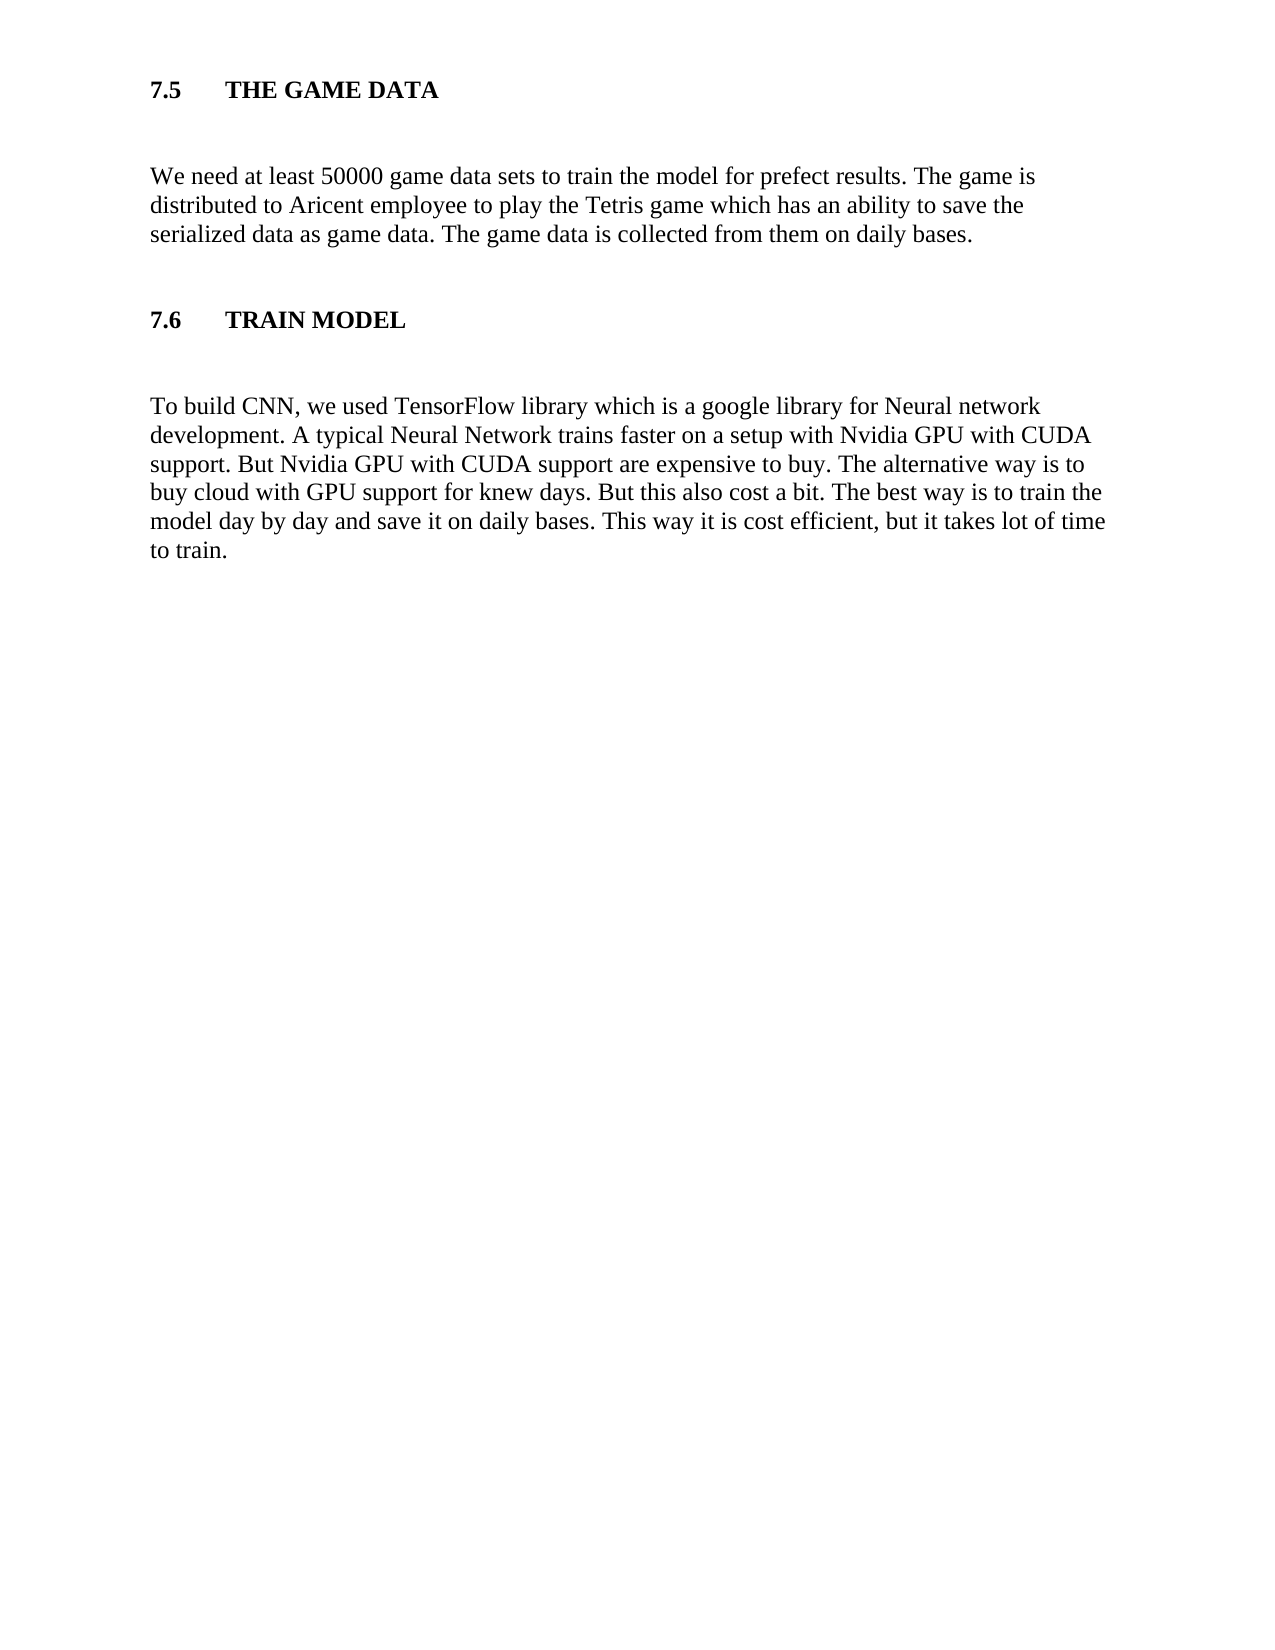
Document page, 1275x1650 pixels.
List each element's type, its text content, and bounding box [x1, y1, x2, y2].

subtitle TRAIN MODEL [150, 305, 1125, 334]
subtitle THE GAME DATA [150, 75, 1125, 104]
text To build CNN, we used TensorFlow library which is a google library for Neural network development. A typical Neural Network trains faster on a setup with Nvidia GPU with CUDA support. But Nvidia GPU with CUDA support are expensive to buy. The alternative way is to buy cloud with GPU support for knew days. But this also cost a bit. The best way is to train the model day by day and save it on daily bases. This way it is cost efficient, but it takes lot of time to train. [150, 391, 1125, 564]
text We need at least 50000 game data sets to train the model for prefect results. The game is distributed to Aricent employee to play the Tetris game which has an ability to save the serialized data as game data. The game data is collected from them on daily bases. [150, 161, 1125, 247]
